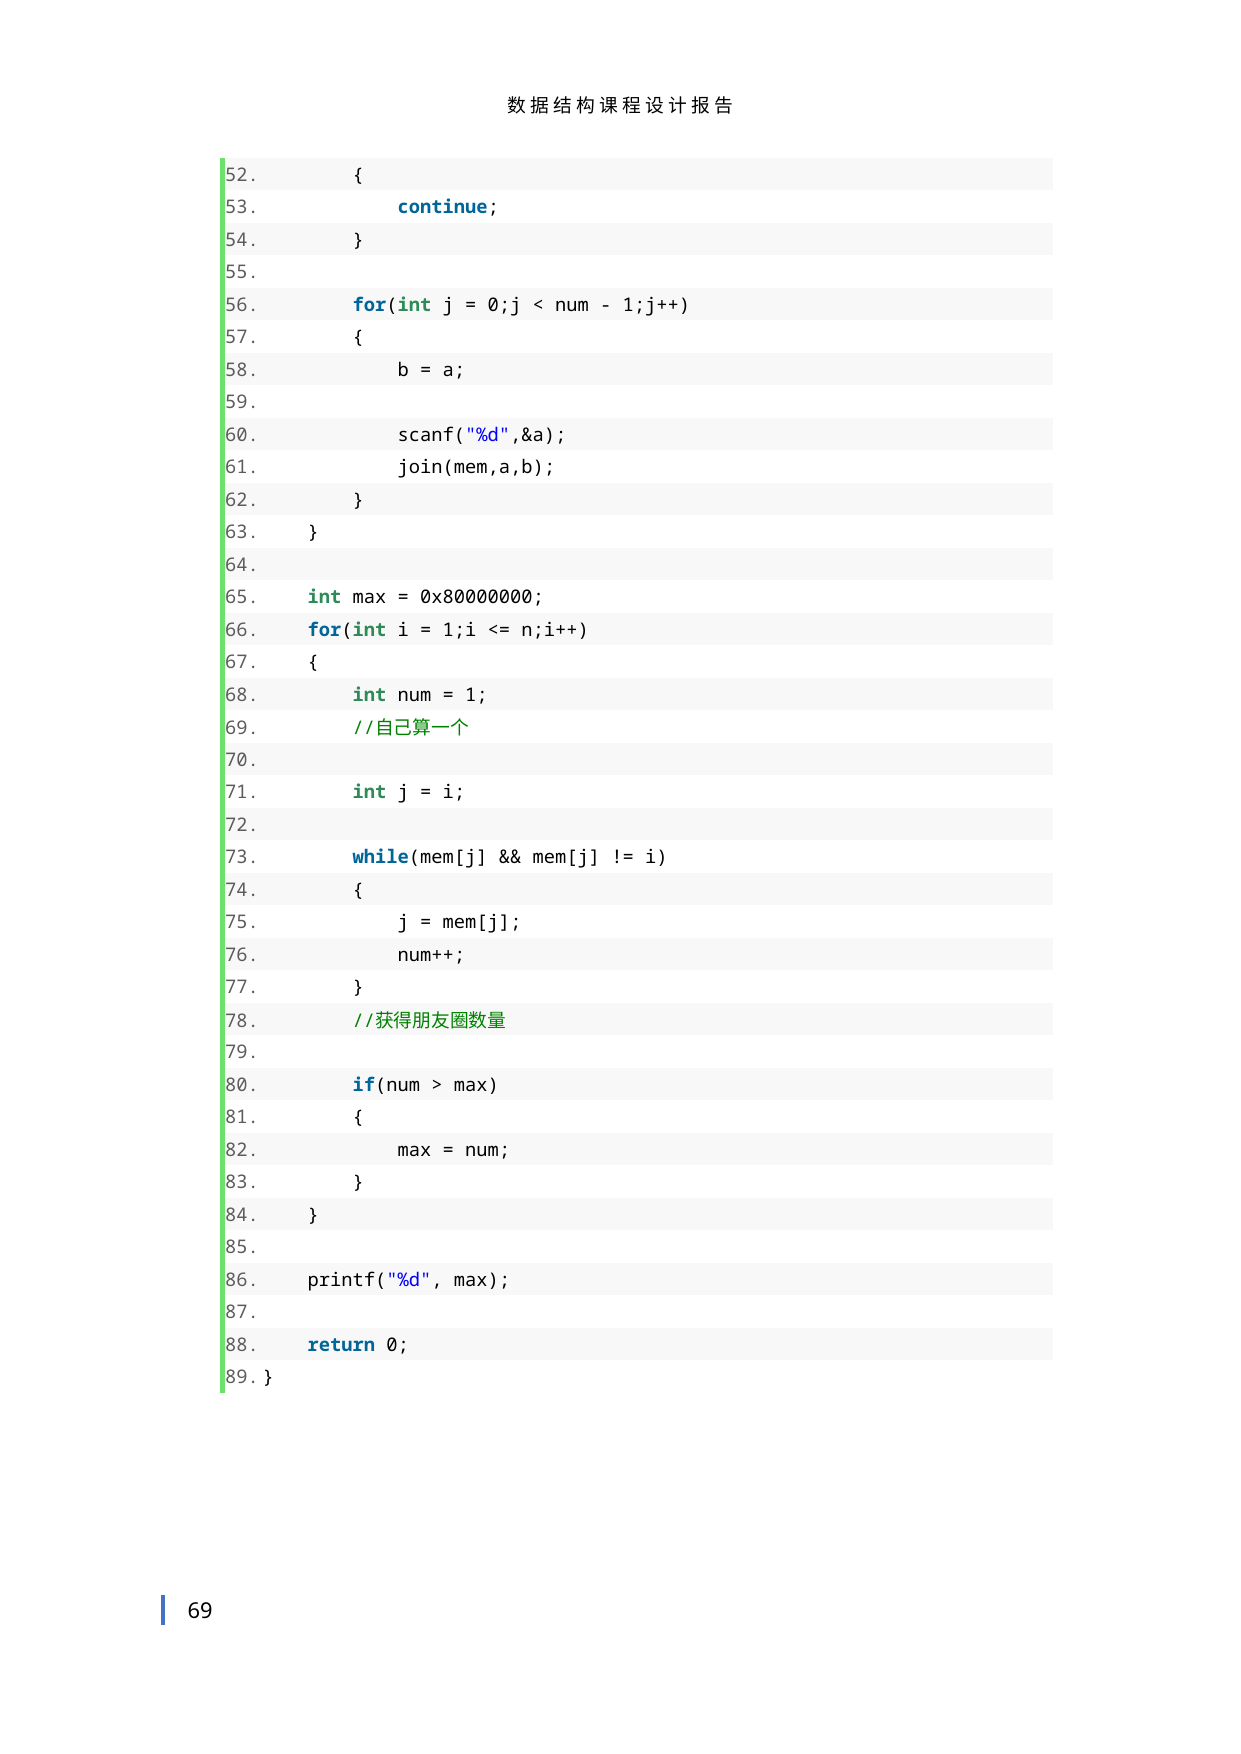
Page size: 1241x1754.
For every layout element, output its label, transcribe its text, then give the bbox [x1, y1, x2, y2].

list { [225, 1100, 1053, 1133]
list { [225, 158, 1053, 190]
list { [225, 645, 1053, 678]
list for(int j = 0;j < num - 1;j++) [225, 288, 1053, 320]
list } [225, 1198, 1053, 1230]
list { [225, 873, 1053, 905]
list int num = 1; [225, 678, 1053, 710]
list continue; [225, 190, 1053, 223]
list } [225, 515, 1053, 548]
list } [225, 1165, 1053, 1198]
list max = num; [225, 1133, 1053, 1165]
list { [225, 320, 1053, 353]
list int j = i; [225, 775, 1053, 808]
list join(mem,a,b); [225, 450, 1053, 483]
list printf("%d", max); [225, 1263, 1053, 1295]
list //自己算一个 [225, 710, 1053, 743]
list if(num > max) [225, 1068, 1053, 1100]
list scanf("%d",&a); [225, 418, 1053, 450]
list } [225, 970, 1053, 1003]
list return 0; [225, 1328, 1053, 1360]
list b = a; [225, 353, 1053, 385]
list } [225, 1360, 1053, 1393]
list //获得朋友圈数量 [225, 1003, 1053, 1035]
list while(mem[j] && mem[j] != i) [225, 840, 1053, 873]
list int max = 0x80000000; [225, 580, 1053, 613]
list for(int i = 1;i <= n;i++) [225, 613, 1053, 645]
list } [225, 483, 1053, 515]
list } [225, 223, 1053, 255]
list j = mem[j]; [225, 905, 1053, 938]
list num++; [225, 938, 1053, 970]
